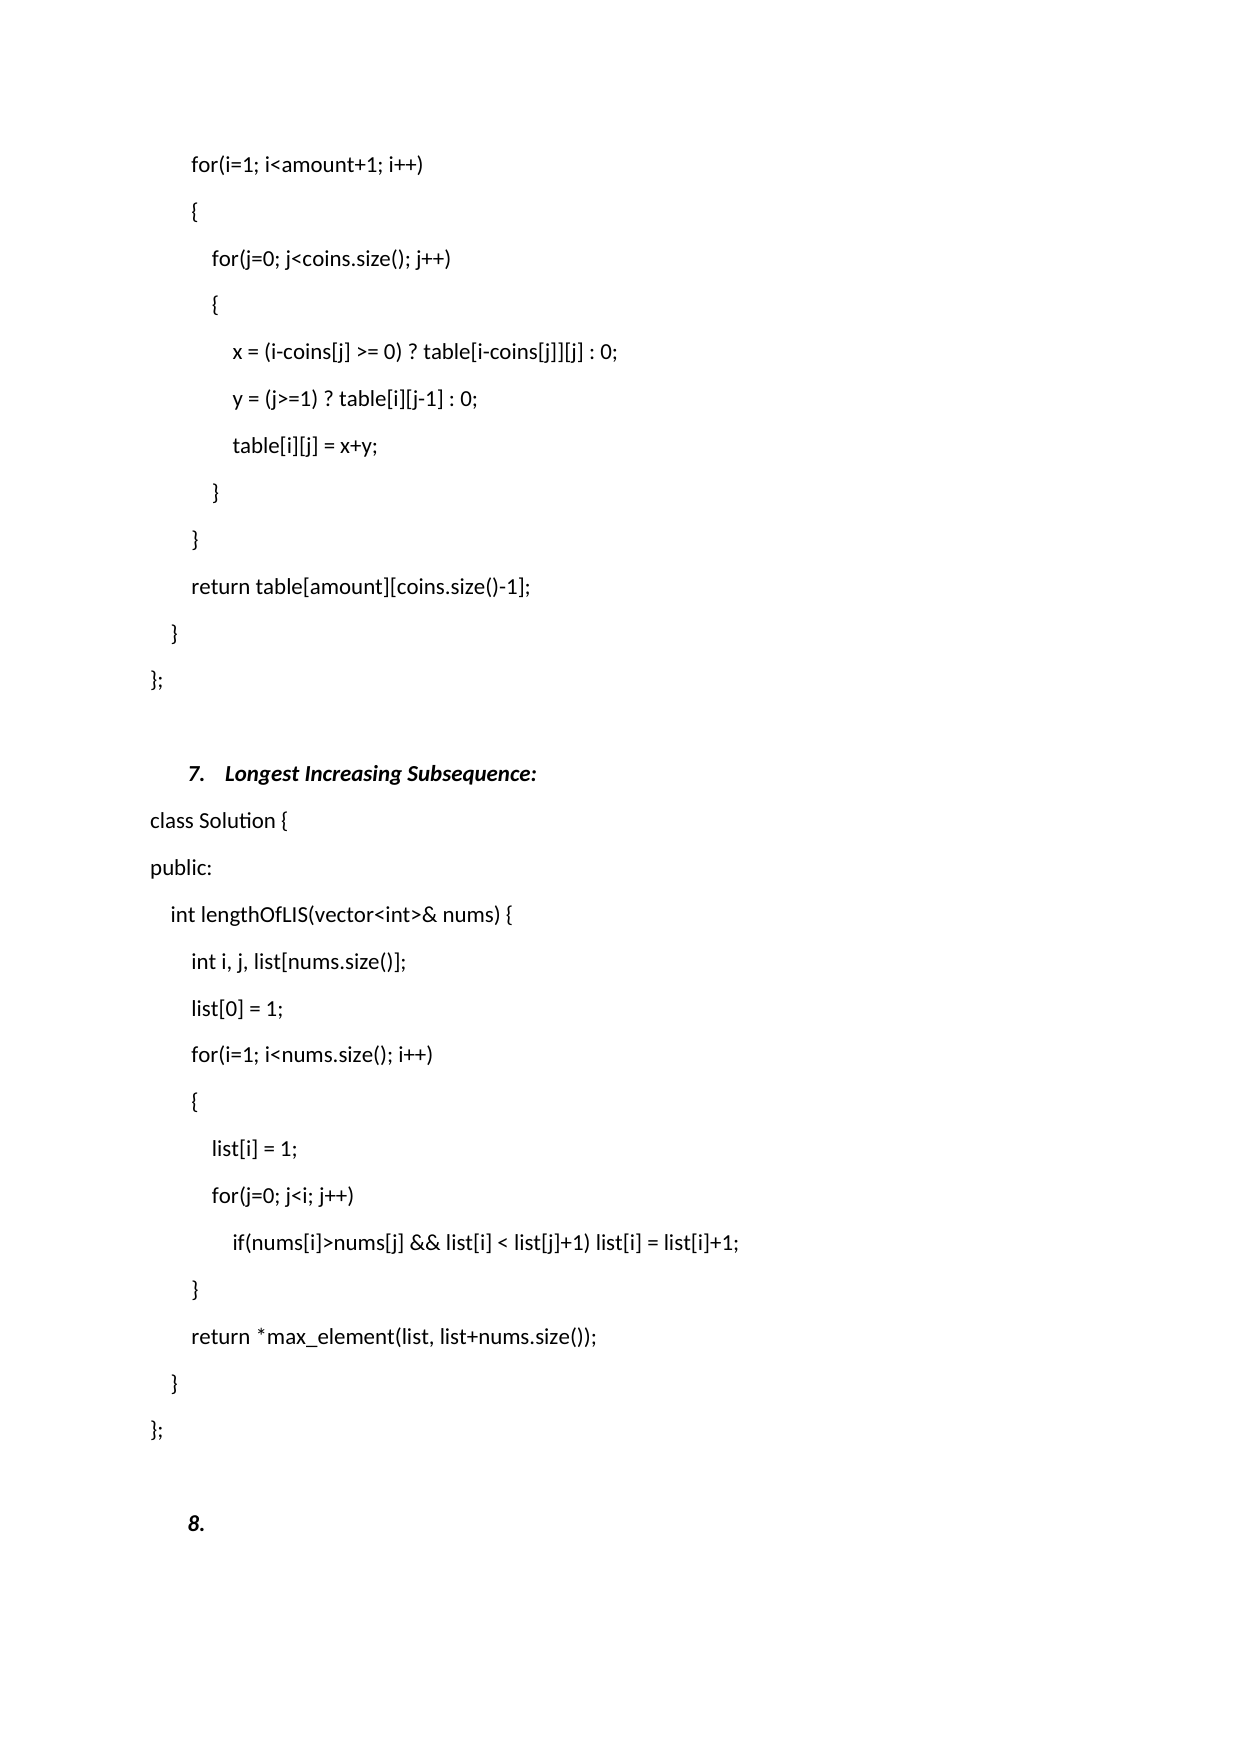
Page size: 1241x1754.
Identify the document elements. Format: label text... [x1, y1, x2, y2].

text } [150, 1369, 1090, 1397]
text { [150, 197, 1090, 225]
text if(nums[i]>nums[j] && list[i] < list[j]+1) list[i] = list[i]+1; [150, 1228, 1090, 1256]
text class Solution { [150, 806, 1090, 834]
text list[0] = 1; [150, 994, 1090, 1022]
text table[i][j] = x+y; [150, 431, 1090, 459]
text int lengthOfLIS(vector<int>& nums) { [150, 900, 1090, 928]
text }; [150, 1416, 1090, 1444]
text } [150, 1275, 1090, 1303]
text for(i=1; i<amount+1; i++) [150, 150, 1090, 178]
text public: [150, 853, 1090, 881]
text for(j=0; j<i; j++) [150, 1181, 1090, 1209]
text { [150, 291, 1090, 319]
text list[i] = 1; [150, 1134, 1090, 1162]
text } [150, 525, 1090, 553]
list Longest Increasing Subsequence: [187, 759, 1090, 787]
text y = (j>=1) ? table[i][j-1] : 0; [150, 384, 1090, 412]
text { [150, 1087, 1090, 1116]
text x = (i-coins[j] >= 0) ? table[i-coins[j]][j] : 0; [150, 337, 1090, 366]
text return table[amount][coins.size()-1]; [150, 572, 1090, 600]
text } [150, 478, 1090, 506]
text for(i=1; i<nums.size(); i++) [150, 1041, 1090, 1069]
text for(j=0; j<coins.size(); j++) [150, 244, 1090, 272]
text }; [150, 666, 1090, 694]
text int i, j, list[nums.size()]; [150, 947, 1090, 975]
text } [150, 619, 1090, 647]
text return *max_element(list, list+nums.size()); [150, 1322, 1090, 1350]
